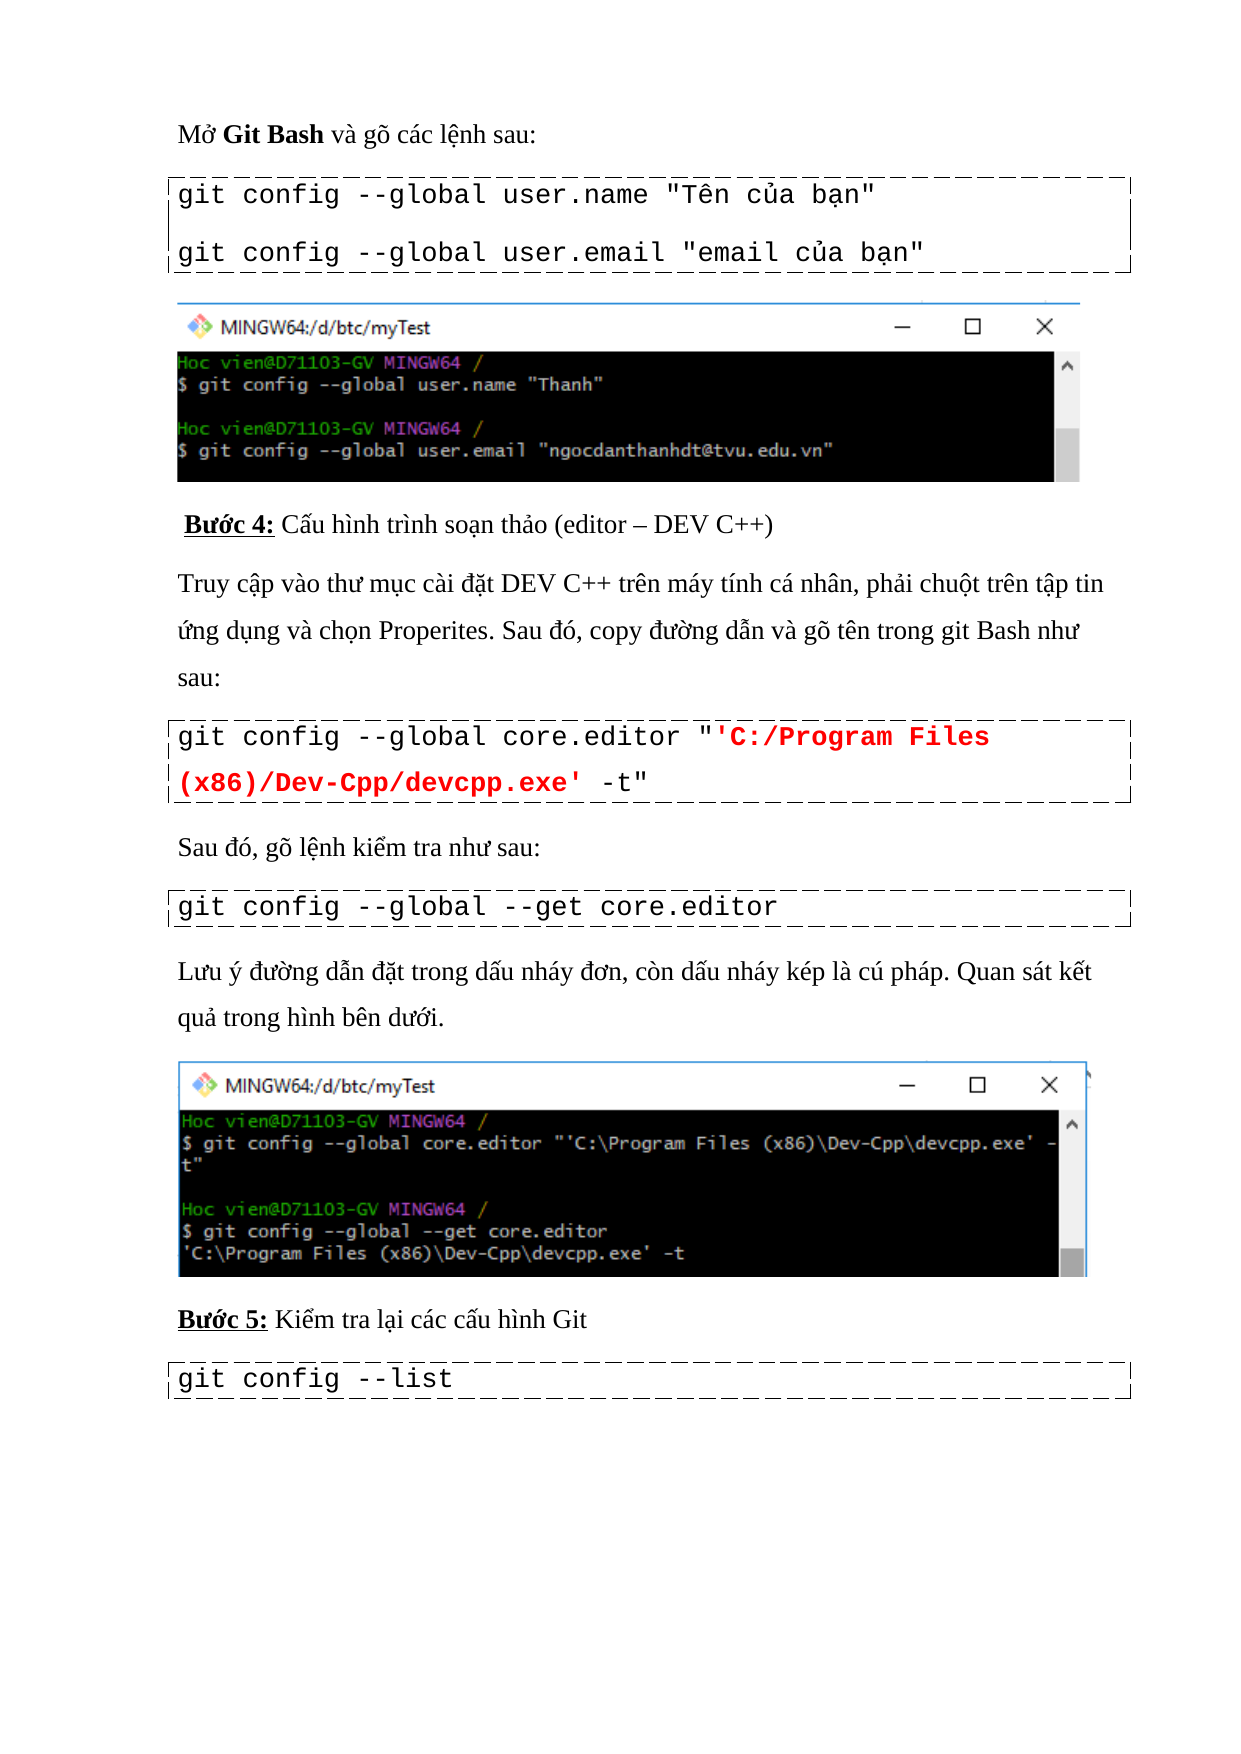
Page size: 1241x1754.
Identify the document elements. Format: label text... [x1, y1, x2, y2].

picture [177, 1060, 1092, 1277]
text git config --list [168, 1362, 1131, 1399]
text Truy cập vào thư mục cài đặt DEV C++ trên máy tính cá nhân, phải chuột trên tập tin ứng dụng và chọn Properites. Sau đó, copy đường dẫn và gõ tên trong git Bash như sau: [177, 567, 1122, 692]
text git config --global user.email "email của bạn" [168, 236, 1131, 273]
text Sau đó, gõ lệnh kiểm tra như sau: [177, 831, 1122, 862]
text Bước 5: Kiểm tra lại các cấu hình Git [177, 1303, 1122, 1334]
text Lưu ý đường dẫn đặt trong dấu nháy đơn, còn dấu nháy kép là cú pháp. Quan sát kết quả trong hình bên dưới. [177, 955, 1122, 1033]
text Mở Git Bash và gõ các lệnh sau: [177, 118, 1122, 149]
text git config --global user.name "Tên của bạn" [168, 177, 1131, 211]
text git config --global --get core.editor [168, 890, 1131, 927]
picture [177, 300, 1081, 482]
text git config --global core.editor "'C:/Program Files (x86)/Dev-Cpp/devcpp.exe' -t" [168, 720, 1131, 803]
text Bước 4: Cấu hình trình soạn thảo (editor – DEV C++) [177, 508, 1122, 539]
